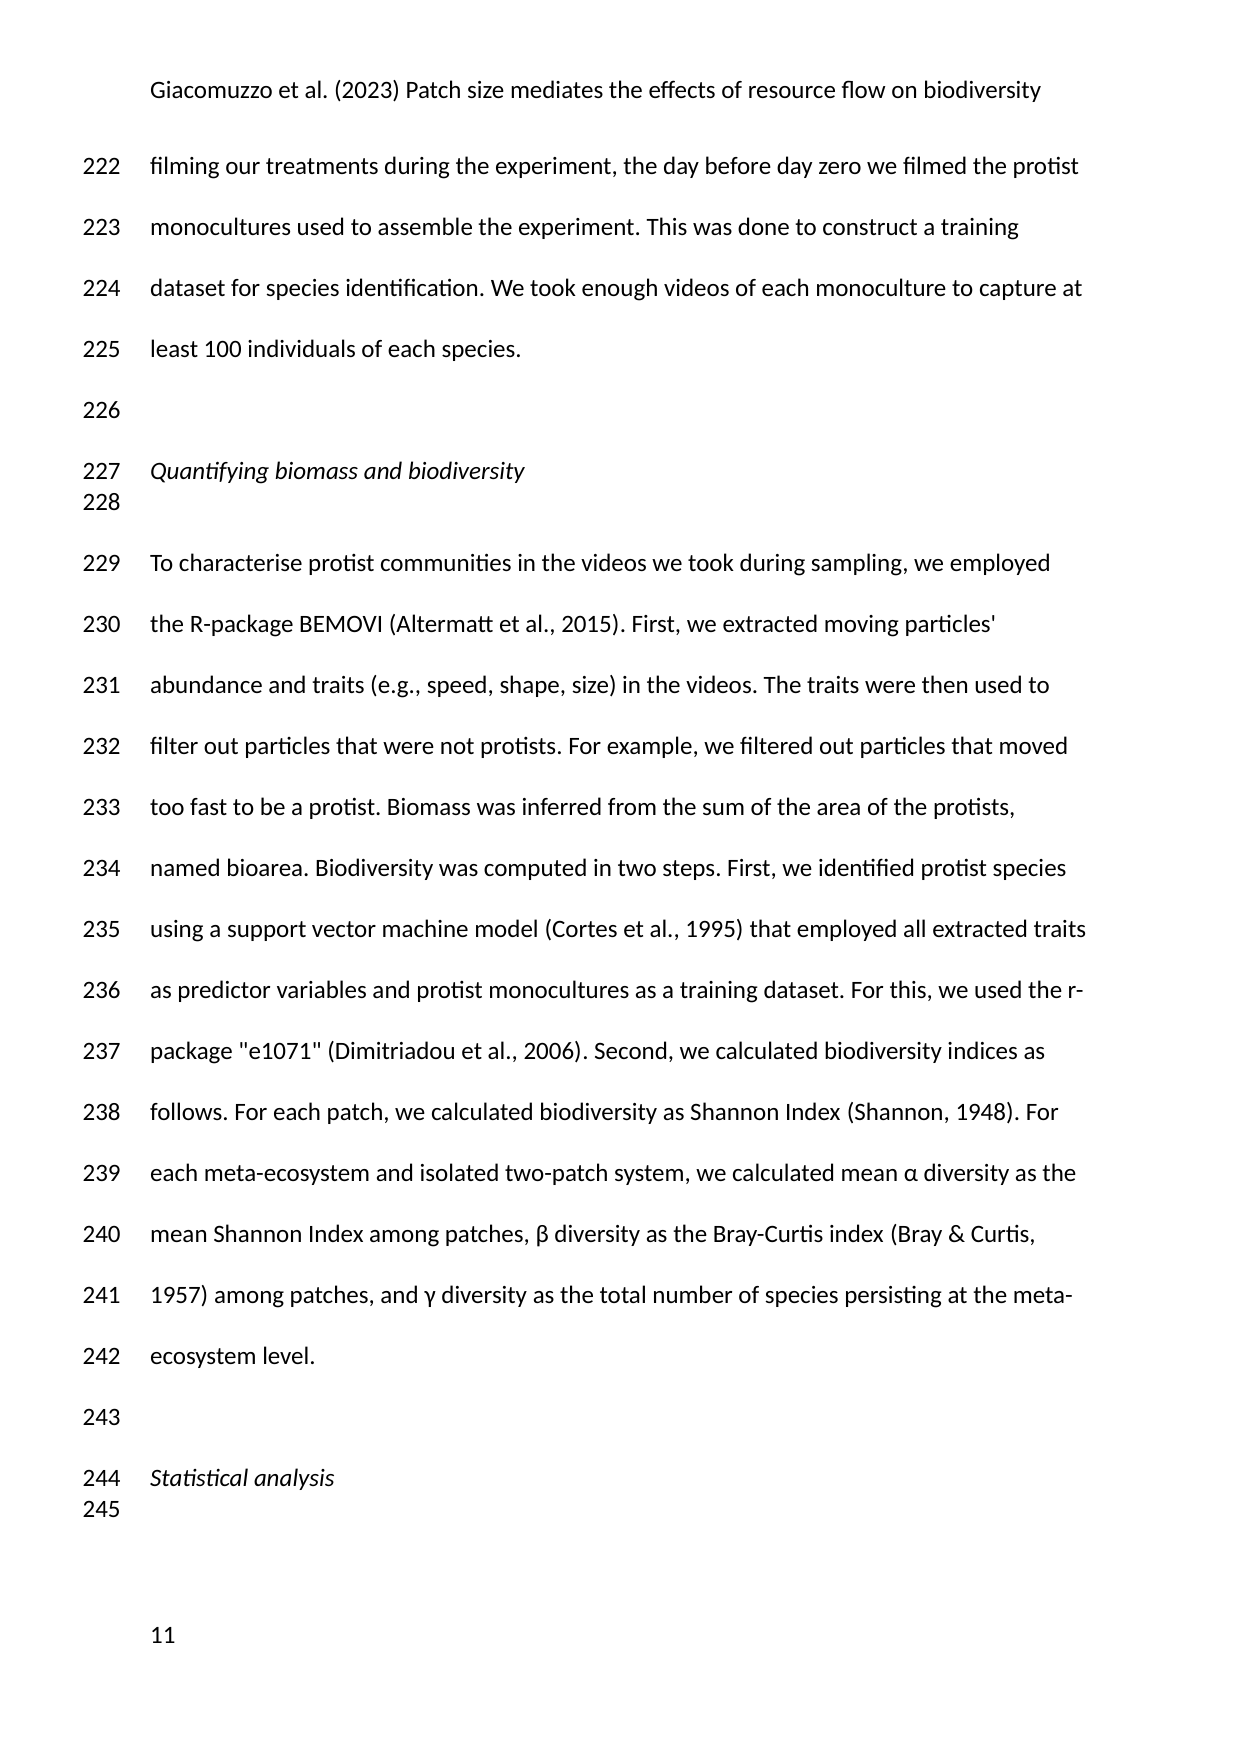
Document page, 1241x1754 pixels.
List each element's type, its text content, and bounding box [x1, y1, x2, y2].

text To characterise protist communities in the videos we took during sampling, we employed the R-package BEMOVI . First, we extracted moving particles' abundance and traits (e.g., speed, shape, size) in the videos. The traits were then used to filter out particles that were not protists. For example, we filtered out particles that moved too fast to be a protist. Biomass was inferred from the sum of the area of the protists, named bioarea. Biodiversity was computed in two steps. First, we identified protist species using a support vector machine model that employed all extracted traits as predictor variables and protist monocultures as a training dataset. For this, we used the r-package "e1071" . Second, we calculated biodiversity indices as follows. For each patch, we calculated biodiversity as Shannon Index . For each meta-ecosystem and isolated two-patch system, we calculated mean α diversity as the mean Shannon Index among patches, β diversity as the Bray-Curtis index among patches, and γ diversity as the total number of species persisting at the meta-ecosystem level. [150, 547, 1090, 1371]
text Quantifying biomass and biodiversity [150, 455, 1090, 486]
text Statistical analysis [150, 1462, 1090, 1493]
